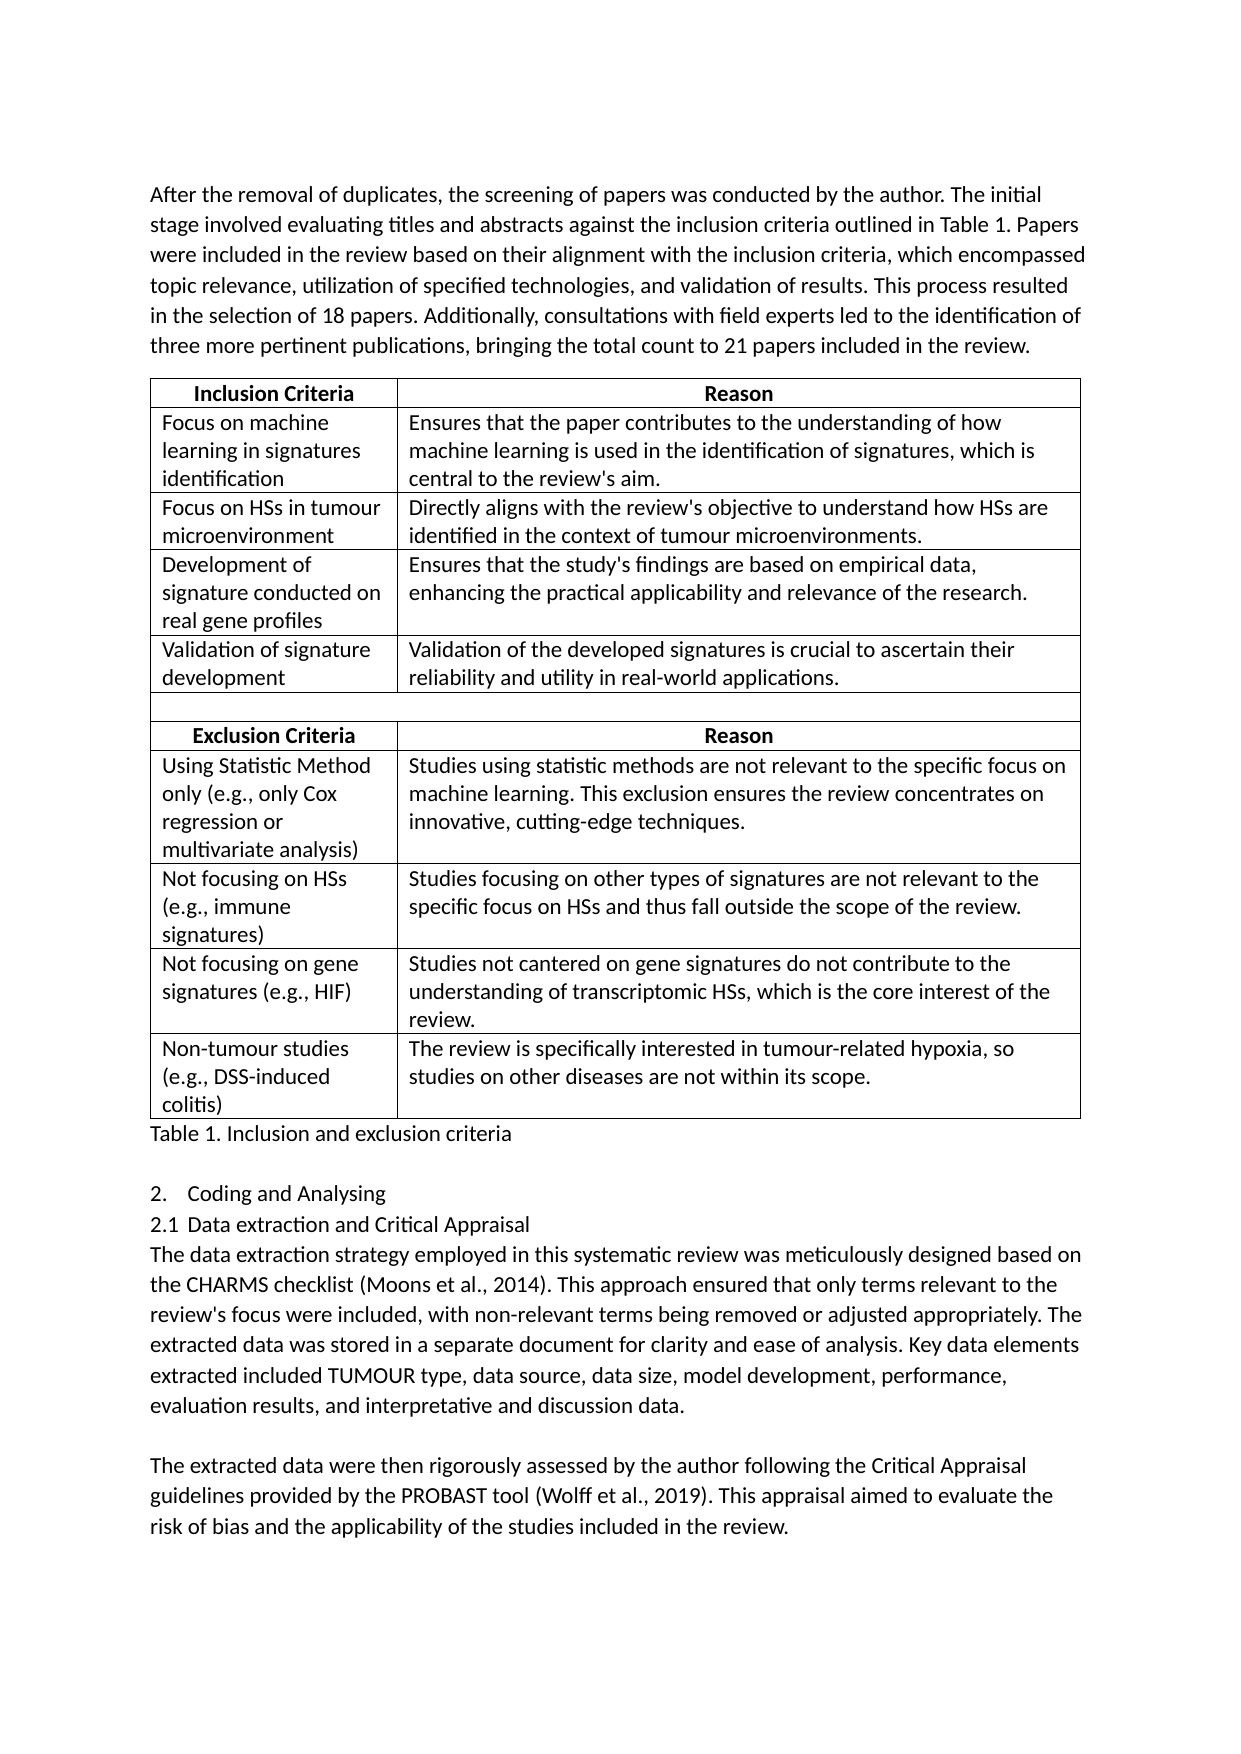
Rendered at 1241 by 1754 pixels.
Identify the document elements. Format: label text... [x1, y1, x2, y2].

table_cell Non-tumour studies (e.g., DSS-induced colitis) [151, 1034, 397, 1118]
table_cell Not focusing on gene signatures (e.g., HIF) [151, 949, 397, 1033]
table_header Inclusion Criteria [151, 379, 397, 407]
table_cell Reason [398, 722, 1080, 750]
list Data extraction and Critical Appraisal [150, 1210, 1090, 1238]
table_cell Studies not cantered on gene signatures do not contribute to the understanding of transcriptomic HSs, which is the core interest of the review. [398, 949, 1080, 1033]
table_cell Validation of the developed signatures is crucial to ascertain their reliability and utility in real-world applications. [398, 636, 1080, 692]
list After the removal of duplicates, the screening of papers was conducted by the author. The initial stage involved evaluating titles and abstracts against the inclusion criteria outlined in Table 1. Papers were included in the review based on their alignment with the inclusion criteria, which encompassed topic relevance, utilization of specified technologies, and validation of results. This process resulted in the selection of 18 papers. Additionally, consultations with field experts led to the identification of three more pertinent publications, bringing the total count to 21 papers included in the review. [150, 180, 1090, 359]
table_cell Focus on HSs in tumour microenvironment [151, 493, 397, 549]
table_cell Directly aligns with the review's objective to understand how HSs are identified in the context of tumour microenvironments. [398, 493, 1080, 549]
table_cell Exclusion Criteria [151, 722, 397, 750]
table_cell Development of signature conducted on real gene profiles [151, 550, 397, 634]
table_cell Studies focusing on other types of signatures are not relevant to the specific focus on HSs and thus fall outside the scope of the review. [398, 864, 1080, 948]
table_cell Focus on machine learning in signatures identification [151, 408, 397, 492]
list The extracted data were then rigorously assessed by the author following the Critical Appraisal guidelines provided by the PROBAST tool (Wolff et al., 2019). This appraisal aimed to evaluate the risk of bias and the applicability of the studies included in the review. [150, 1451, 1090, 1540]
table_cell Not focusing on HSs (e.g., immune signatures) [151, 864, 397, 948]
table_cell Studies using statistic methods are not relevant to the specific focus on machine learning. This exclusion ensures the review concentrates on innovative, cutting-edge techniques. [398, 751, 1080, 863]
table_cell Using Statistic Method only (e.g., only Cox regression or multivariate analysis) [151, 751, 397, 863]
table_header Reason [398, 379, 1080, 407]
table_cell Validation of signature development [151, 636, 397, 692]
list The data extraction strategy employed in this systematic review was meticulously designed based on the CHARMS checklist (Moons et al., 2014). This approach ensured that only terms relevant to the review's focus were included, with non-relevant terms being removed or adjusted appropriately. The extracted data was stored in a separate document for clarity and ease of analysis. Key data elements extracted included TUMOUR type, data source, data size, model development, performance, evaluation results, and interpretative and discussion data. [150, 1240, 1090, 1419]
table_cell Ensures that the study's findings are based on empirical data, enhancing the practical applicability and relevance of the research. [398, 550, 1080, 634]
table_cell Ensures that the paper contributes to the understanding of how machine learning is used in the identification of signatures, which is central to the review's aim. [398, 408, 1080, 492]
table_cell [151, 693, 1080, 721]
list Table 1. Inclusion and exclusion criteria [150, 1119, 1090, 1147]
table_cell The review is specifically interested in tumour-related hypoxia, so studies on other diseases are not within its scope. [398, 1034, 1080, 1118]
list Coding and Analysing [150, 1179, 1090, 1208]
